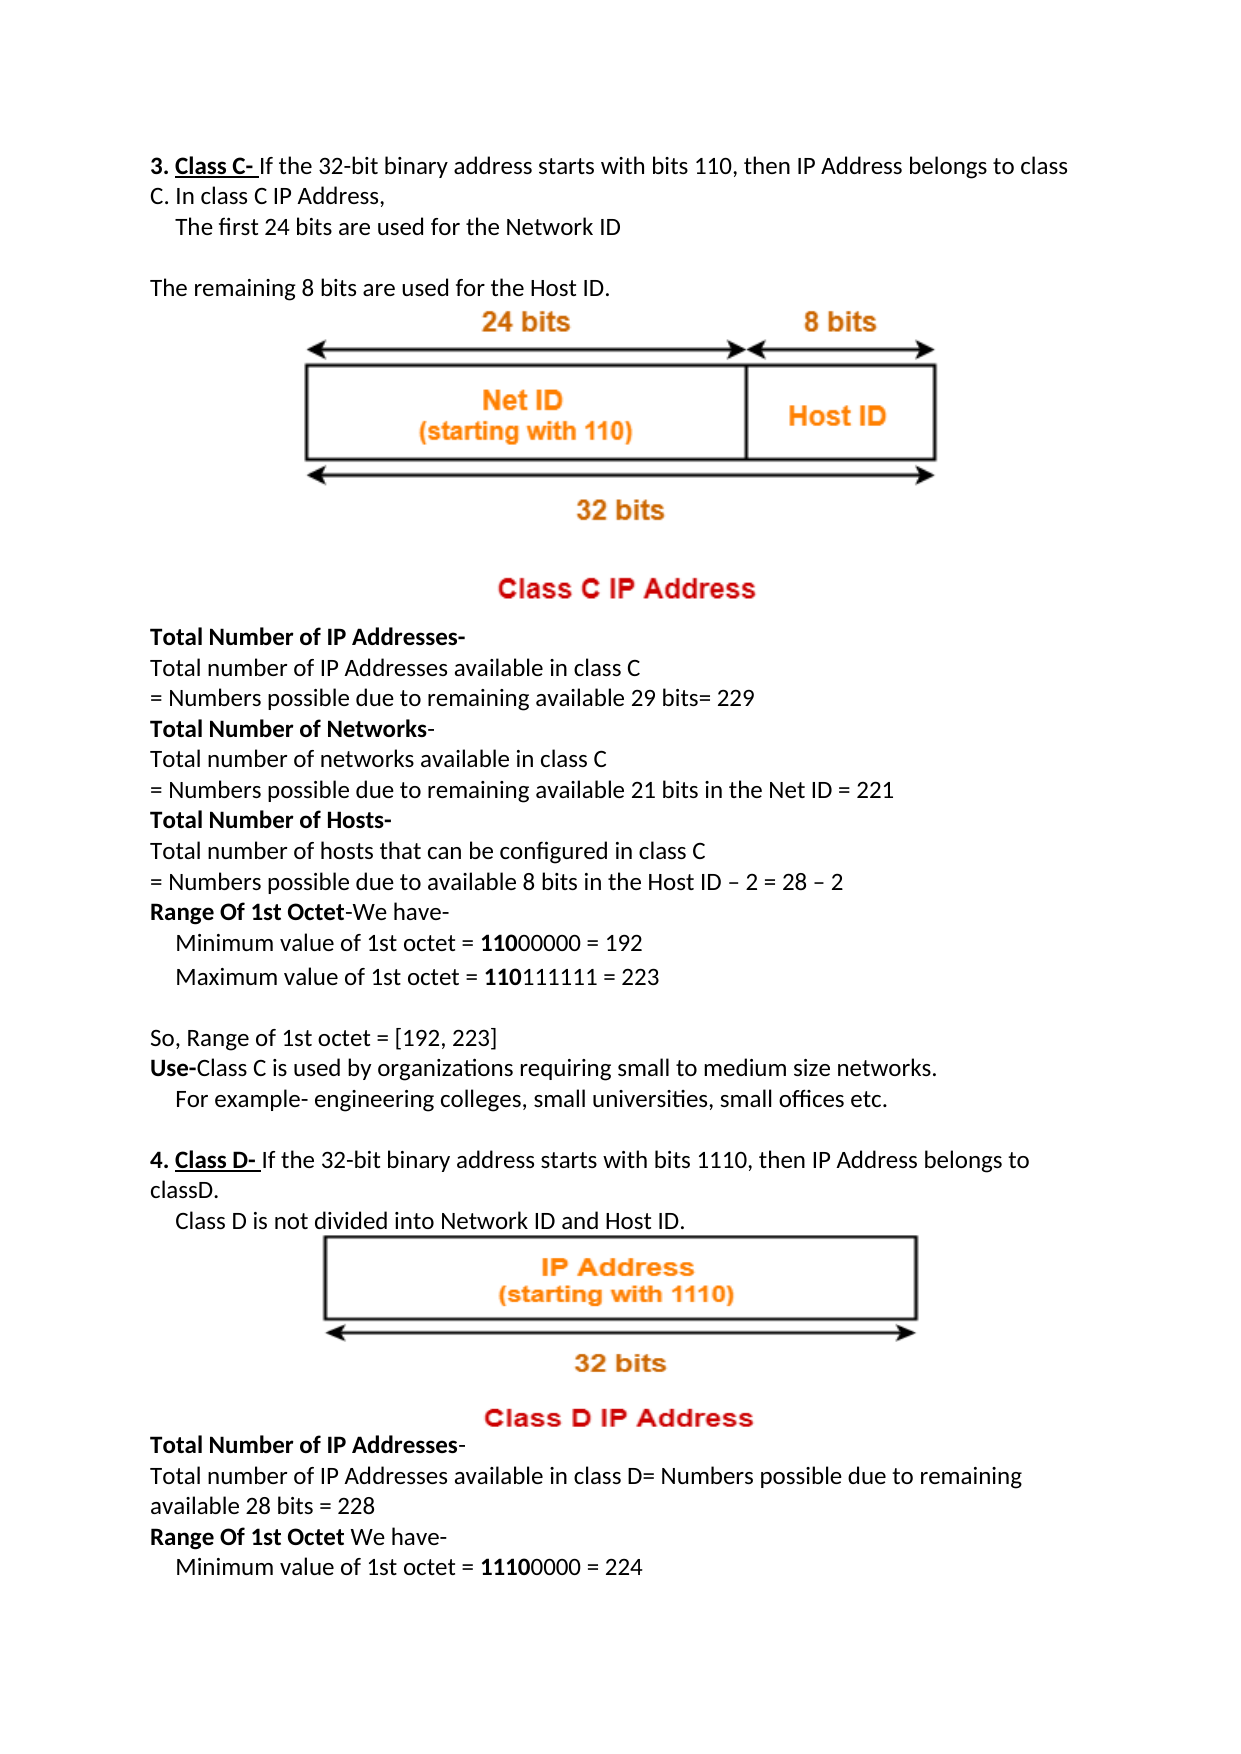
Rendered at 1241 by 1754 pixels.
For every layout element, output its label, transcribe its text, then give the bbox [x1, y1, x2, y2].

text Total Number of IP Addresses- [150, 621, 1090, 652]
text The first 24 bits are used for the Network ID [150, 211, 1090, 242]
text = Numbers possible due to remaining available 21 bits in the Net ID = 221 [150, 774, 1090, 804]
text So, Range of 1st octet = [192, 223] [150, 1022, 1090, 1052]
text For example- engineering colleges, small universities, small offices etc. [150, 1083, 1090, 1113]
text Use-Class C is used by organizations requiring small to medium size networks. [150, 1052, 1090, 1083]
text The remaining 8 bits are used for the Host ID. [150, 272, 1090, 303]
text Range Of 1st Octet We have- [150, 1521, 1090, 1551]
text Total Number of IP Addresses- [150, 1429, 1090, 1460]
text Minimum value of 1st octet = 11100000 = 224 [150, 1551, 1090, 1582]
text Total number of networks available in class C [150, 743, 1090, 774]
text Minimum value of 1st octet = 11000000 = 192 [150, 927, 1090, 957]
text Total number of hosts that can be configured in class C [150, 835, 1090, 866]
text Total number of IP Addresses available in class C [150, 652, 1090, 682]
text = Numbers possible due to available 8 bits in the Host ID – 2 = 28 – 2 [150, 866, 1090, 896]
text Total Number of Hosts- [150, 804, 1090, 835]
text 4. Class D- If the 32-bit binary address starts with bits 1110, then IP Address belongs to classD. [150, 1144, 1090, 1205]
text 3. Class C- If the 32-bit binary address starts with bits 110, then IP Address belongs to class C. In class C IP Address, [150, 150, 1090, 211]
text Total Number of Networks- [150, 713, 1090, 743]
text Maximum value of 1st octet = 110111111 = 223 [150, 961, 1090, 991]
text Range Of 1st Octet-We have- [150, 896, 1090, 927]
text Total number of IP Addresses available in class D= Numbers possible due to remaining available 28 bits = 228 [150, 1460, 1090, 1521]
text = Numbers possible due to remaining available 29 bits= 229 [150, 682, 1090, 713]
text Class D is not divided into Network ID and Host ID. [150, 1205, 1090, 1236]
